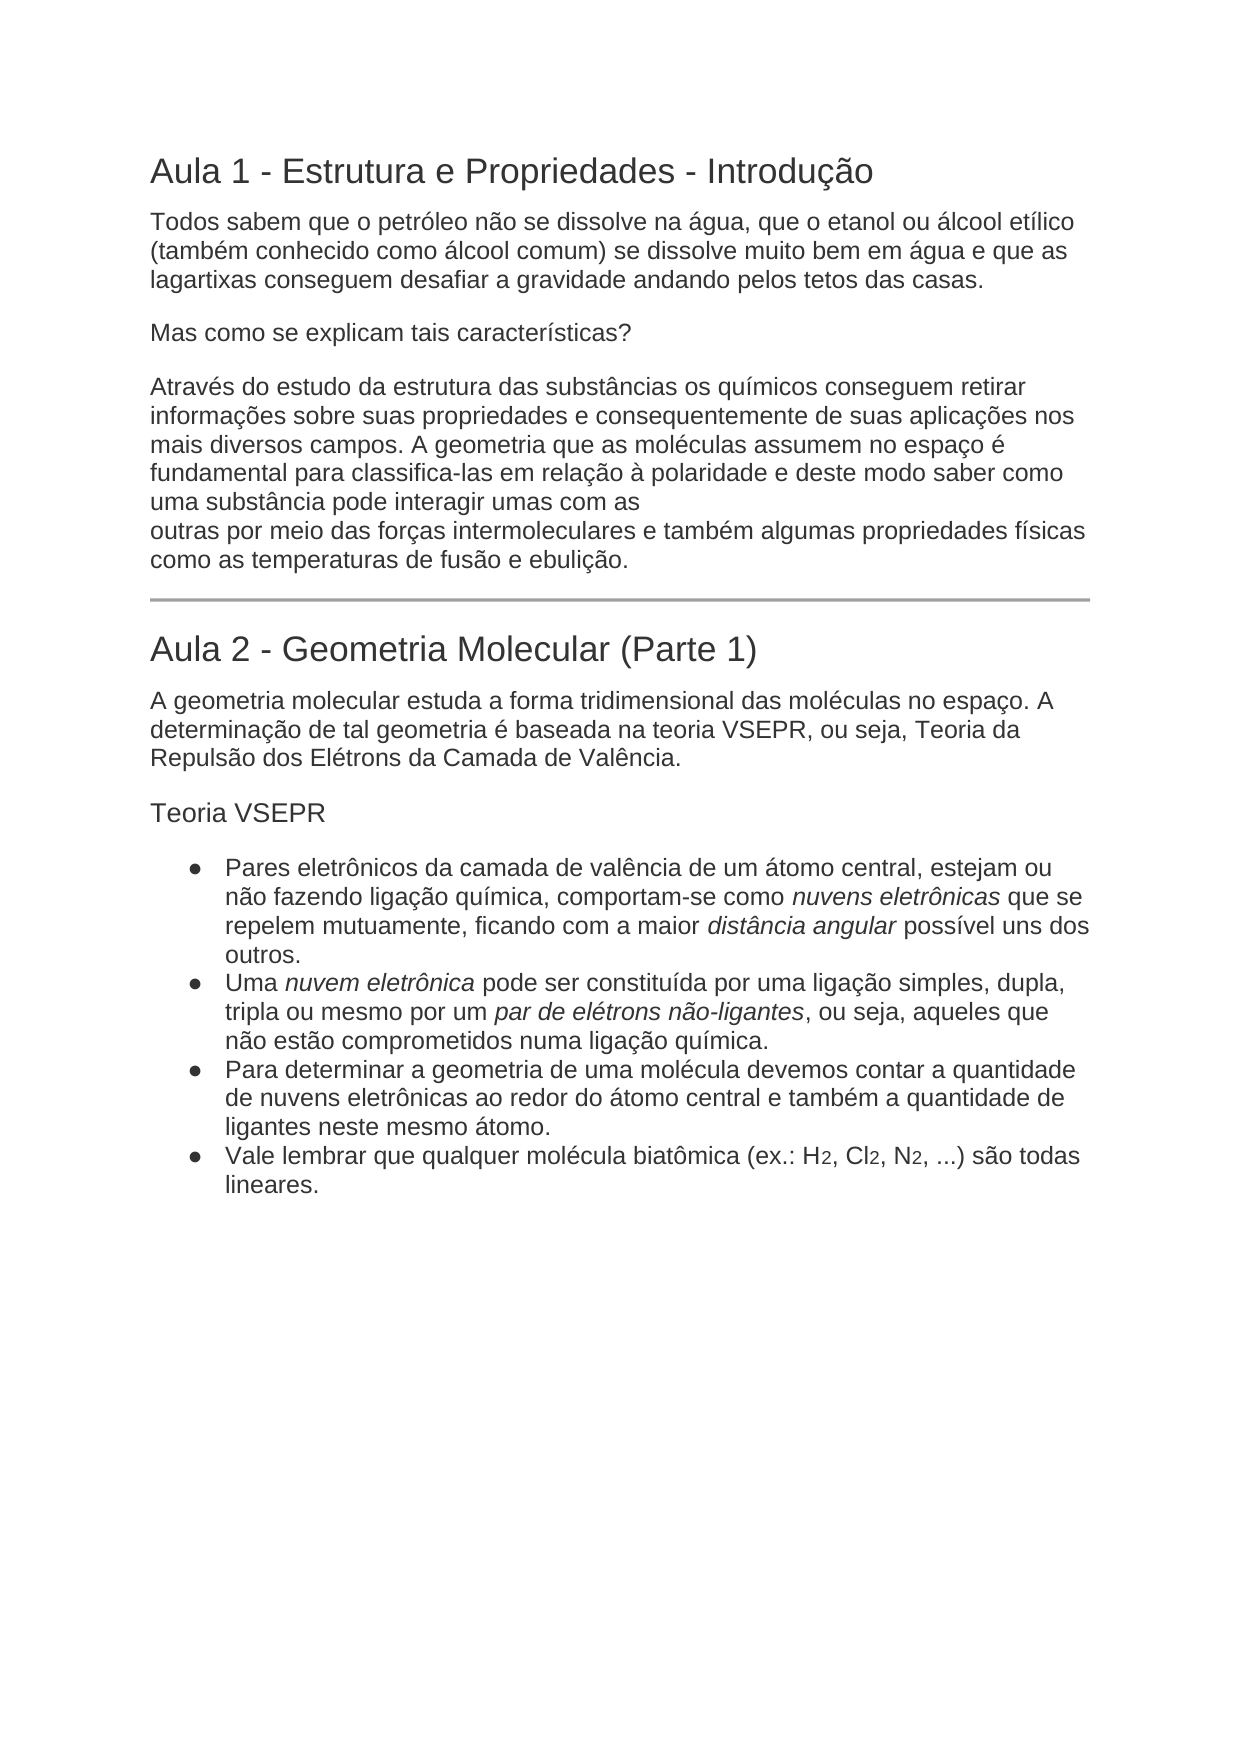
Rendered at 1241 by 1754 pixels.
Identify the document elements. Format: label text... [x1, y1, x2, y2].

subtitle Aula 1 - Estrutura e Propriedades - Introdução [150, 150, 1090, 191]
text Mas como se explicam tais características? [150, 318, 1090, 347]
text Teoria VSEPR [150, 797, 1090, 828]
text A geometria molecular estuda a forma tridimensional das moléculas no espaço. A determinação de tal geometria é baseada na teoria VSEPR, ou seja, Teoria da Repulsão dos Elétrons da Camada de Valência. [150, 686, 1090, 772]
list Vale lembrar que qualquer molécula biatômica (ex.: H2, Cl2, N2, ...) são todas lineares. [187, 1141, 1090, 1198]
list Para determinar a geometria de uma molécula devemos contar a quantidade de nuvens eletrônicas ao redor do átomo central e também a quantidade de ligantes neste mesmo átomo. [187, 1054, 1090, 1141]
text Através do estudo da estrutura das substâncias os químicos conseguem retirar informações sobre suas propriedades e consequentemente de suas aplicações nos mais diversos campos. A geometria que as moléculas assumem no espaço é fundamental para classifica-las em relação à polaridade e deste modo saber como uma substância pode interagir umas com as outras por meio das forças intermoleculares e também algumas propriedades físicas como as temperaturas de fusão e ebulição. [150, 372, 1090, 573]
subtitle Aula 2 - Geometria Molecular (Parte 1) [150, 629, 1090, 669]
list Pares eletrônicos da camada de valência de um átomo central, estejam ou não fazendo ligação química, comportam-se como nuvens eletrônicas que se repelem mutuamente, ficando com a maior distância angular possível uns dos outros. [187, 853, 1090, 968]
text Todos sabem que o petróleo não se dissolve na água, que o etanol ou álcool etílico (também conhecido como álcool comum) se dissolve muito bem em água e que as lagartixas conseguem desafiar a gravidade andando pelos tetos das casas. [150, 207, 1090, 293]
list Uma nuvem eletrônica pode ser constituída por uma ligação simples, dupla, tripla ou mesmo por um par de elétrons não-ligantes, ou seja, aqueles que não estão comprometidos numa ligação química. [187, 968, 1090, 1054]
